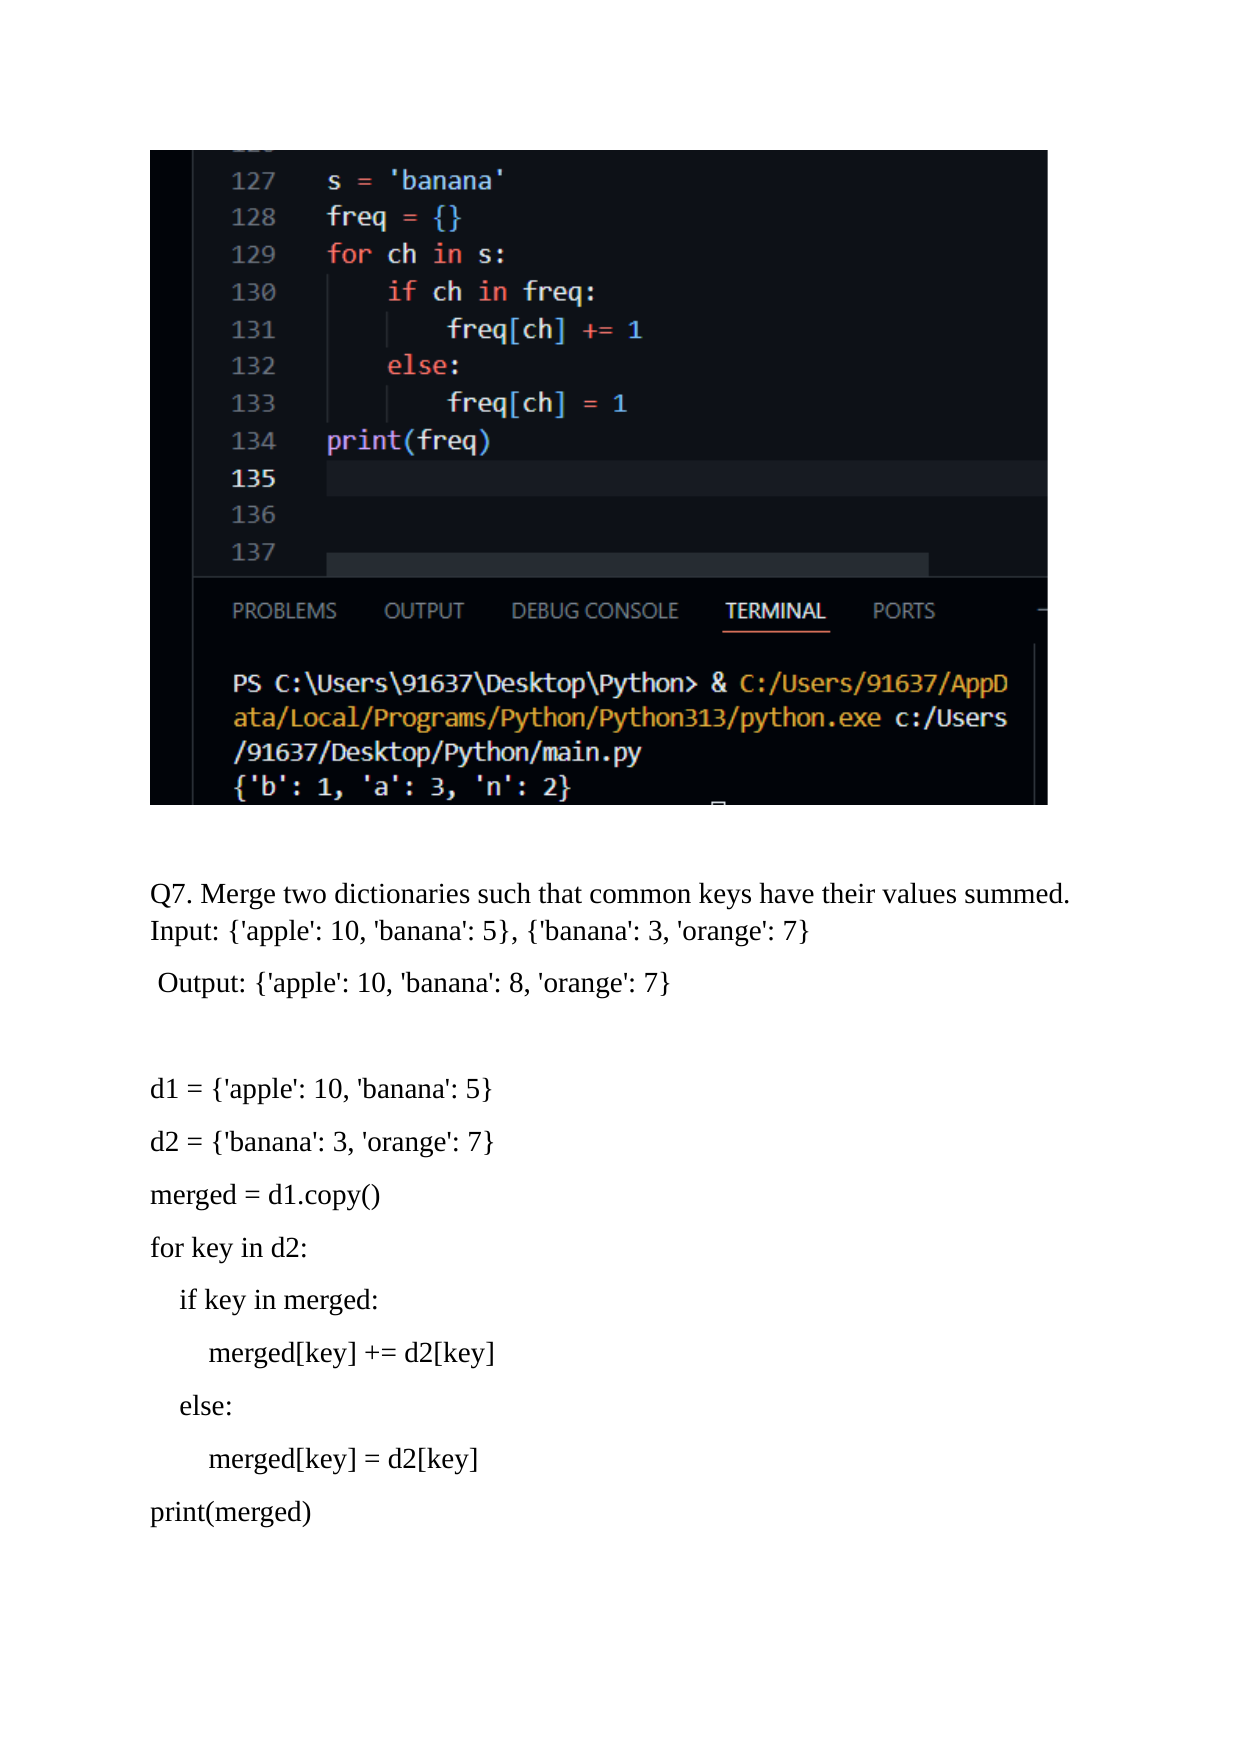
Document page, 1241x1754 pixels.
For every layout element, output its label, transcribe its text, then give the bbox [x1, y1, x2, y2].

text for key in d2: [150, 1230, 1090, 1263]
text print(merged) [150, 1494, 1090, 1527]
text else: [150, 1388, 1090, 1422]
text d2 = {'banana': 3, 'orange': 7} [150, 1124, 1090, 1158]
picture [150, 150, 1048, 805]
text d1 = {'apple': 10, 'banana': 5} [150, 1071, 1090, 1105]
text merged = d1.copy() [150, 1177, 1090, 1210]
text merged[key] += d2[key] [150, 1335, 1090, 1369]
text Q7. Merge two dictionaries such that common keys have their values summed. Input: {'apple': 10, 'banana': 5}, {'banana': 3, 'orange': 7} [150, 877, 1090, 946]
text merged[key] = d2[key] [150, 1441, 1090, 1474]
text if key in merged: [150, 1282, 1090, 1316]
text Output: {'apple': 10, 'banana': 8, 'orange': 7} [150, 966, 1090, 999]
